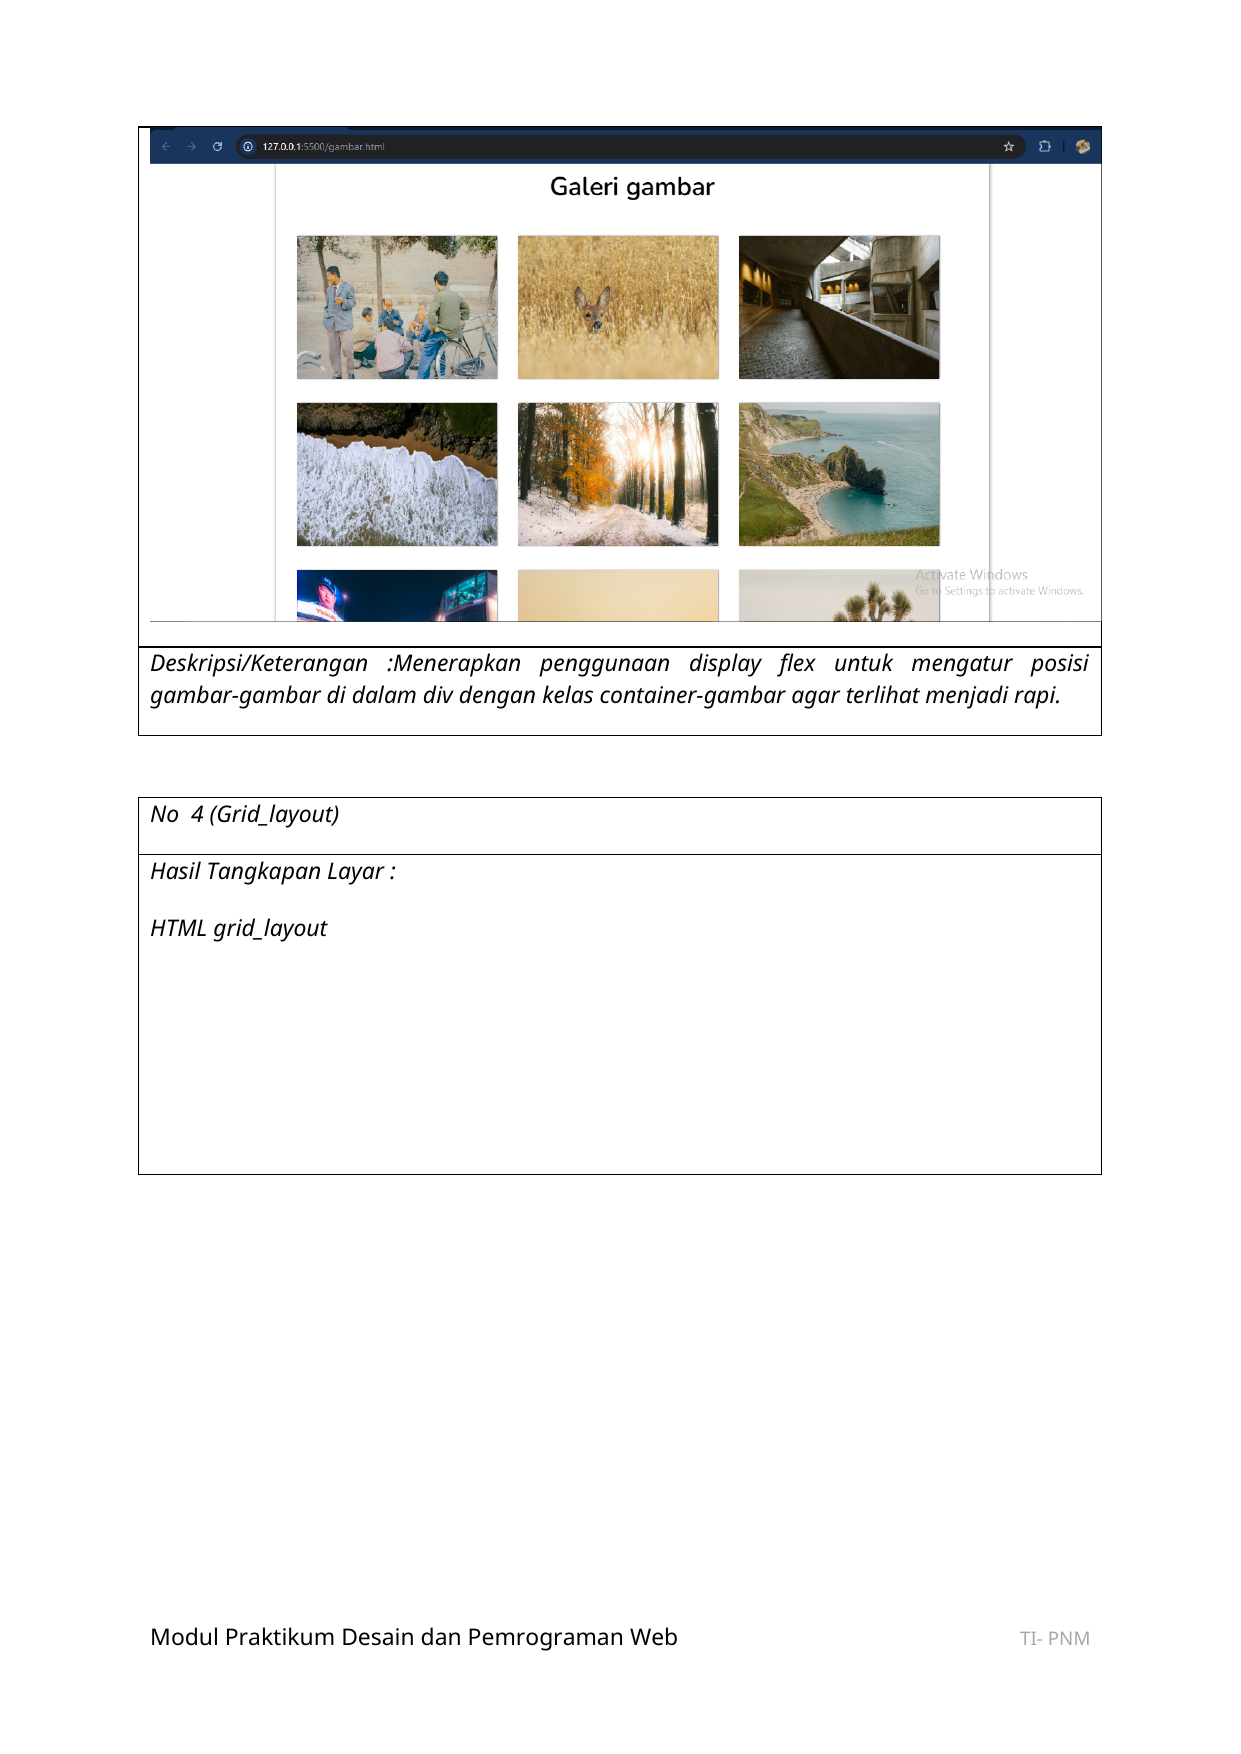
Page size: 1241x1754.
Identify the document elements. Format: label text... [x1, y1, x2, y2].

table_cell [139, 128, 1101, 646]
picture [150, 127, 1102, 622]
table_cell Deskripsi/Keterangan :Menerapkan penggunaan display flex untuk mengatur posisi gambar-gambar di dalam div dengan kelas container-gambar agar terlihat menjadi rapi. [139, 648, 1101, 735]
table_cell Hasil Tangkapan Layar : HTML grid_layout Hasil grid_layout Kode inline_grid Hasil grid_inline [139, 855, 1101, 1174]
table_header No 4 (Grid_layout) [139, 798, 1101, 854]
